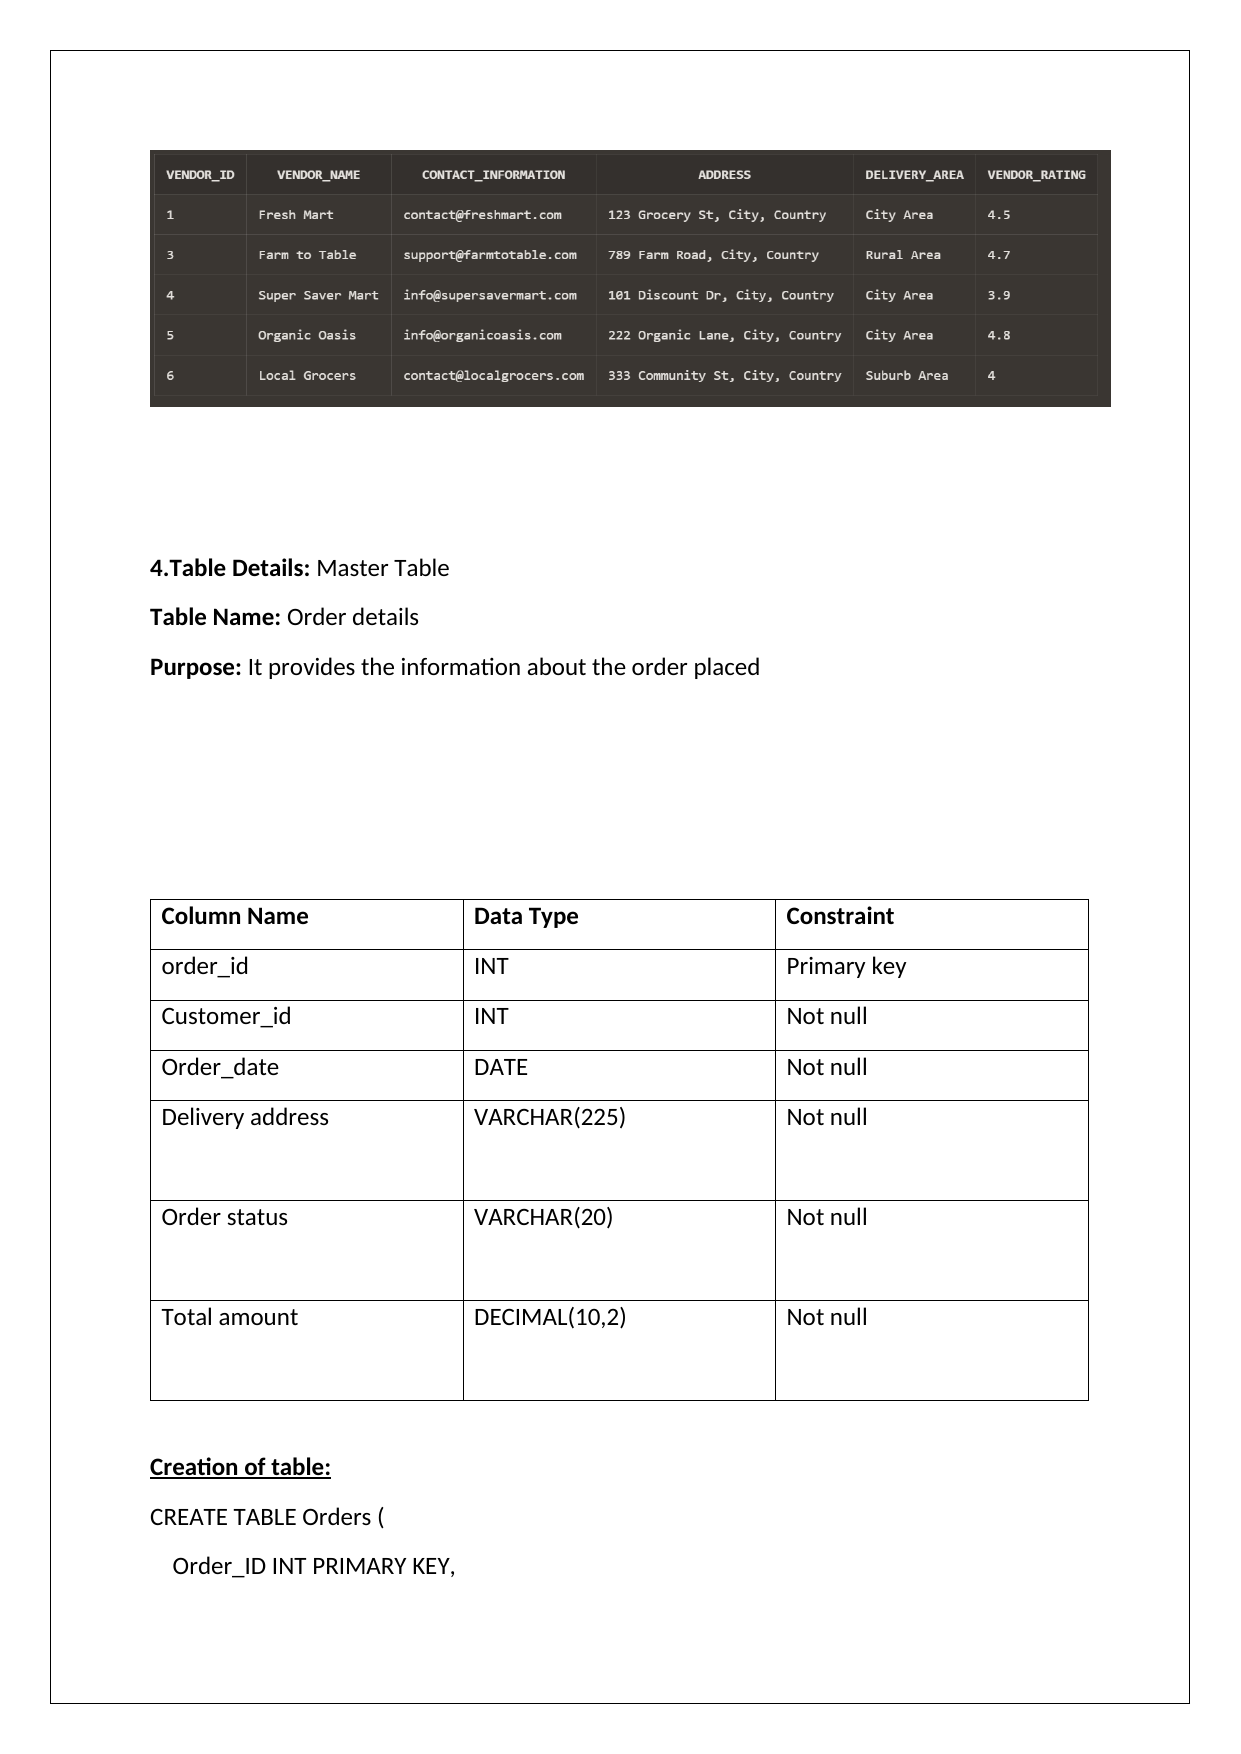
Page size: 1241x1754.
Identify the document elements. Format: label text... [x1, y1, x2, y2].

table_header Column Name [151, 900, 463, 949]
table_cell Not null [776, 1051, 1088, 1100]
table_cell DECIMAL(10,2) [464, 1301, 775, 1400]
text Purpose: It provides the information about the order placed [150, 651, 1090, 681]
table_cell Not null [776, 1301, 1088, 1400]
text Table Name: Order details [150, 601, 1090, 632]
text Creation of table: [150, 1451, 1090, 1482]
text CREATE TABLE Orders ( [150, 1501, 1090, 1531]
table_cell Primary key [776, 950, 1088, 999]
table_cell Customer_id [151, 1001, 463, 1050]
table_cell Not null [776, 1101, 1088, 1200]
table_cell Order_date [151, 1051, 463, 1100]
table_cell Order status [151, 1201, 463, 1300]
text Order_ID INT PRIMARY KEY, [150, 1550, 1090, 1581]
picture [150, 150, 1111, 407]
table_cell Not null [776, 1001, 1088, 1050]
table_cell DATE [464, 1051, 775, 1100]
table_cell VARCHAR(20) [464, 1201, 775, 1300]
table_header Data Type [464, 900, 775, 949]
table_cell order_id [151, 950, 463, 999]
table_cell INT [464, 1001, 775, 1050]
table_header Constraint [776, 900, 1088, 949]
table_cell Not null [776, 1201, 1088, 1300]
table_cell Delivery address [151, 1101, 463, 1200]
table_cell Total amount [151, 1301, 463, 1400]
text 4.Table Details: Master Table [150, 552, 1090, 582]
table_cell INT [464, 950, 775, 999]
table_cell VARCHAR(225) [464, 1101, 775, 1200]
